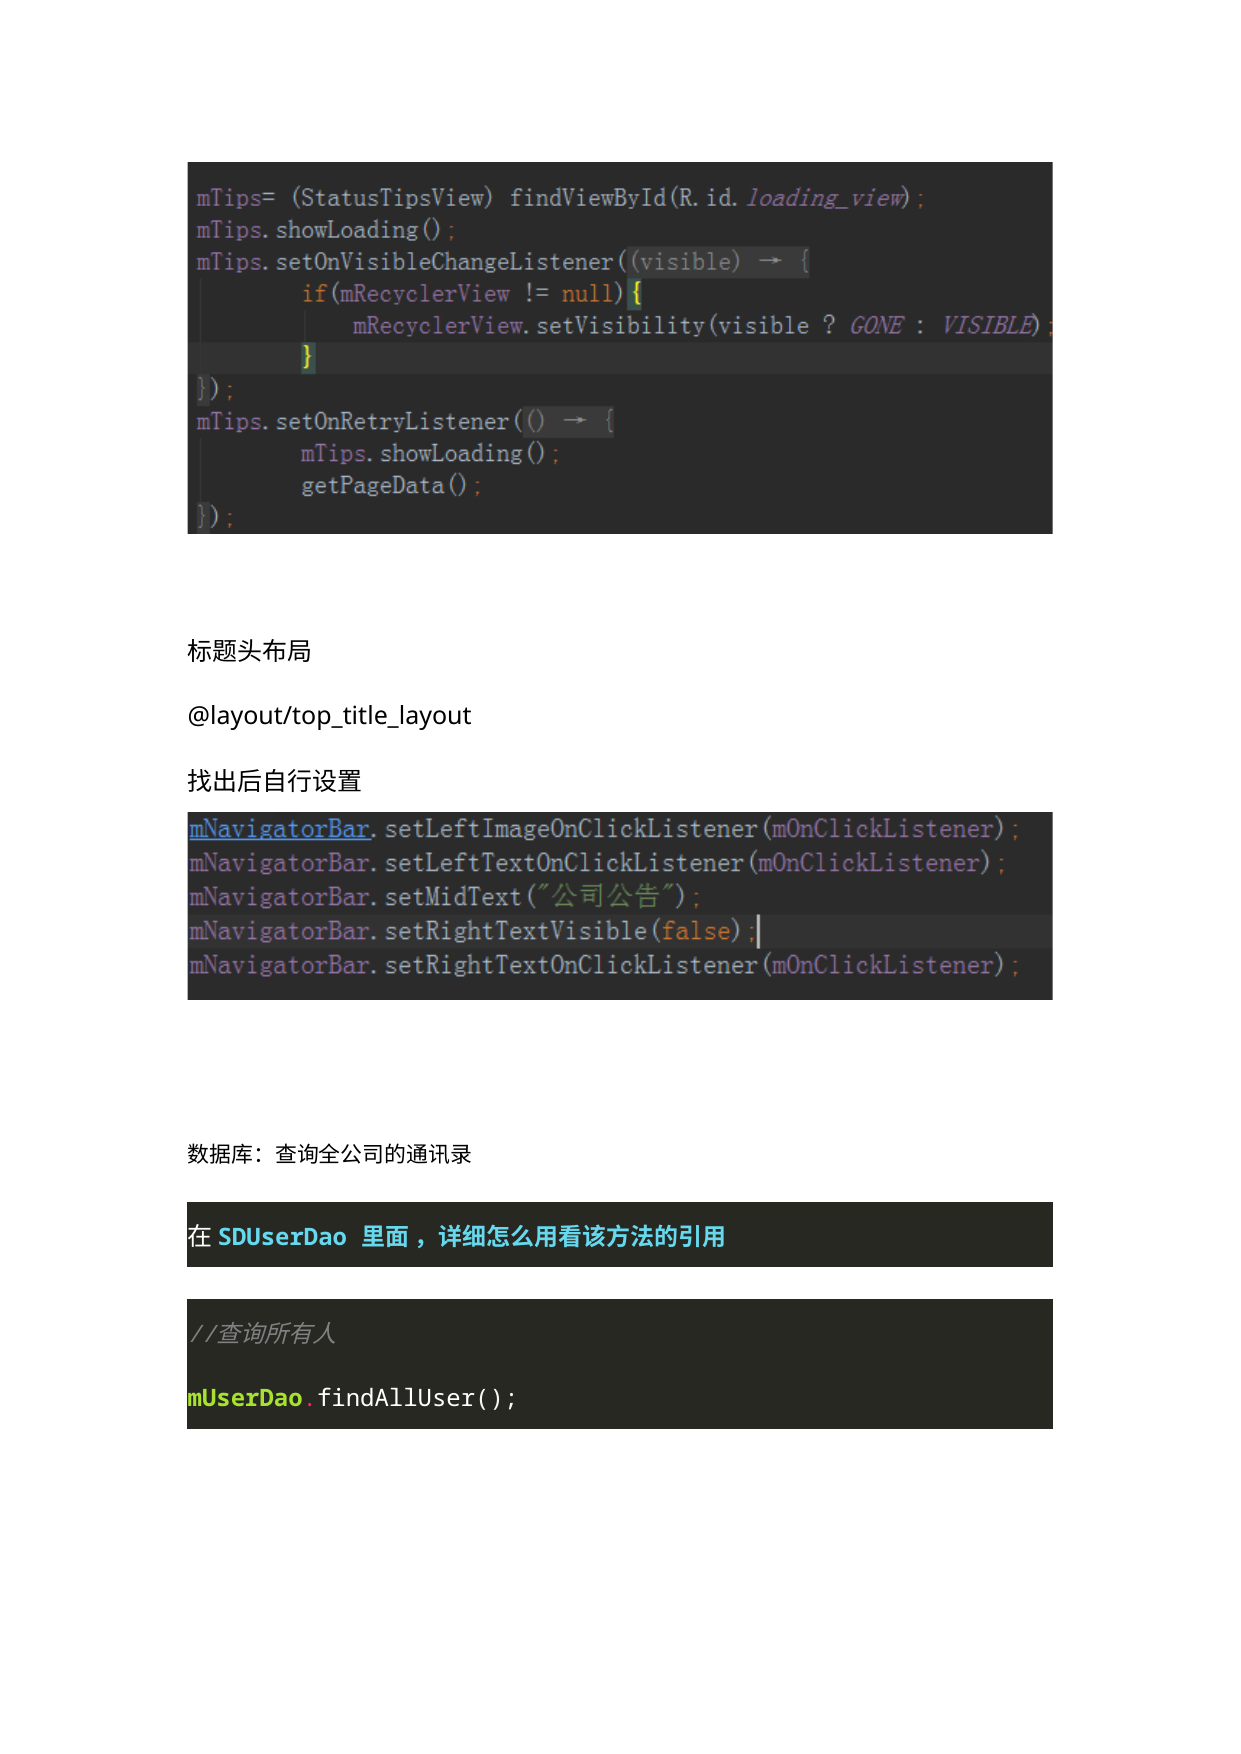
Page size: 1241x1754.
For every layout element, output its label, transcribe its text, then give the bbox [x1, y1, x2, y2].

text @layout/top_title_layout [187, 682, 1053, 747]
text 数据库：查询全公司的通讯录 [187, 1137, 1053, 1169]
text 找出后自行设置 [187, 747, 1053, 812]
picture [187, 162, 1053, 534]
picture [187, 812, 1053, 1000]
text //查询所有人 mUserDao.findAllUser(); [187, 1299, 1053, 1429]
text 在SDUserDao 里面 ，详细怎么用看该方法的引用 [187, 1202, 1053, 1267]
text 标题头布局 [187, 617, 1053, 682]
